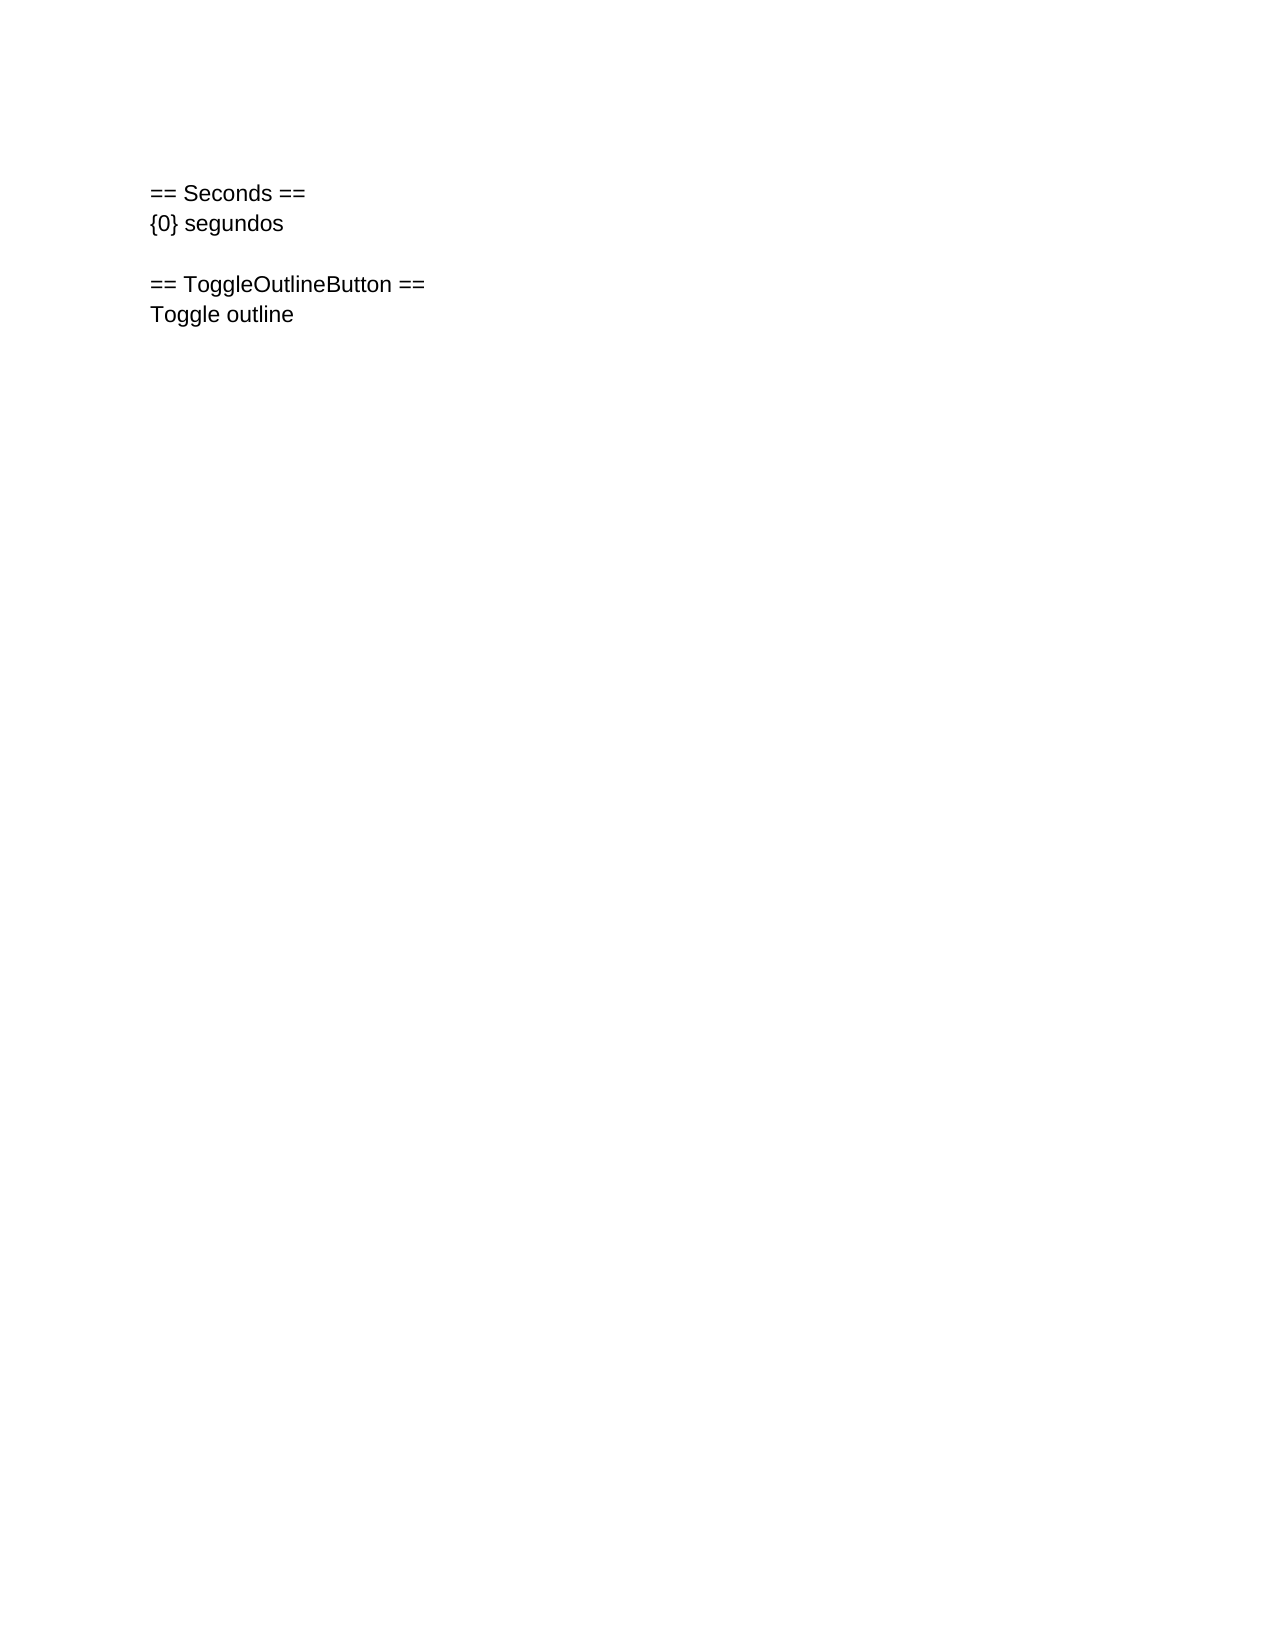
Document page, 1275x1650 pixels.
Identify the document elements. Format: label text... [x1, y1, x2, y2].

text == Seconds == [150, 180, 1125, 207]
text Toggle outline [150, 301, 1125, 327]
text {0} segundos [150, 210, 1125, 237]
text == ToggleOutlineButton == [150, 271, 1125, 297]
